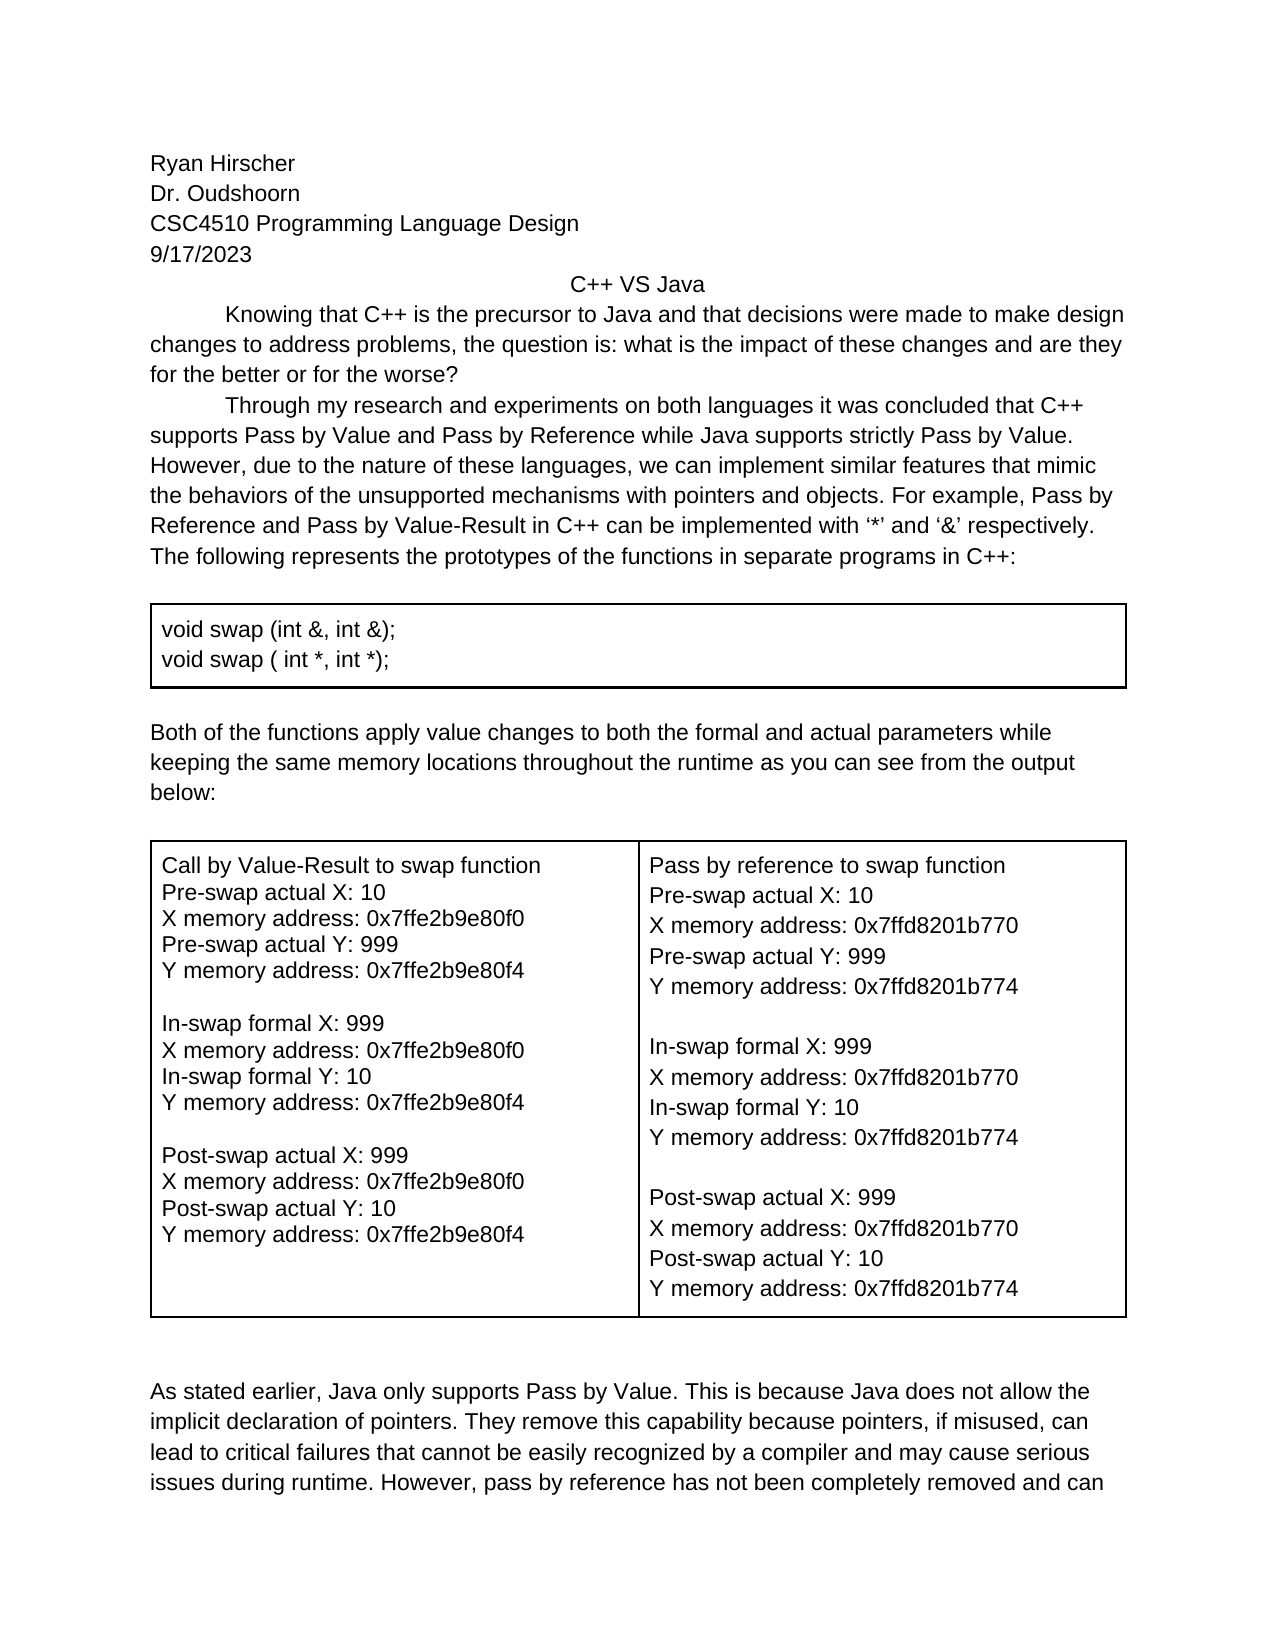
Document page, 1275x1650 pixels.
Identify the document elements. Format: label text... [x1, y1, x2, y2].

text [150, 1378, 1125, 1495]
text C++ VS Java [150, 271, 1125, 297]
text CSC4510 Programming Language Design [150, 210, 1125, 237]
table_header void swap (int &, int &); void swap ( int *, int *); [152, 605, 1125, 686]
text Both of the functions apply value changes to both the formal and actual parameters while keeping the same memory locations throughout the runtime as you can see from the output below: [150, 719, 1125, 806]
text Ryan Hirscher [150, 150, 1125, 176]
table_header Call by Value-Result to swap function Pre-swap actual X: 10 X memory address: 0x7ffe2b9e80f0 Pre-swap actual Y: 999 Y memory address: 0x7ffe2b9e80f4 In-swap formal X: 999 X memory address: 0x7ffe2b9e80f0 In-swap formal Y: 10 Y memory address: 0x7ffe2b9e80f4 Post-swap actual X: 999 X memory address: 0x7ffe2b9e80f0 Post-swap actual Y: 10 Y memory address: 0x7ffe2b9e80f4 [152, 842, 638, 1316]
text Dr. Oudshoorn [150, 180, 1125, 207]
text Through my research and experiments on both languages it was concluded that C++ supports Pass by Value and Pass by Reference while Java supports strictly Pass by Value. However, due to the nature of these languages, we can implement similar features that mimic the behaviors of the unsupported mechanisms with pointers and objects. For example, Pass by Reference and Pass by Value-Result in C++ can be implemented with ‘*’ and ‘&’ respectively. The following represents the prototypes of the functions in separate programs in C++: [150, 392, 1125, 569]
table_header Pass by reference to swap function Pre-swap actual X: 10 X memory address: 0x7ffd8201b770 Pre-swap actual Y: 999 Y memory address: 0x7ffd8201b774 In-swap formal X: 999 X memory address: 0x7ffd8201b770 In-swap formal Y: 10 Y memory address: 0x7ffd8201b774 Post-swap actual X: 999 X memory address: 0x7ffd8201b770 Post-swap actual Y: 10 Y memory address: 0x7ffd8201b774 [640, 842, 1125, 1316]
text 9/17/2023 [150, 241, 1125, 267]
text Knowing that C++ is the precursor to Java and that decisions were made to make design changes to address problems, the question is: what is the impact of these changes and are they for the better or for the worse? [150, 301, 1125, 388]
